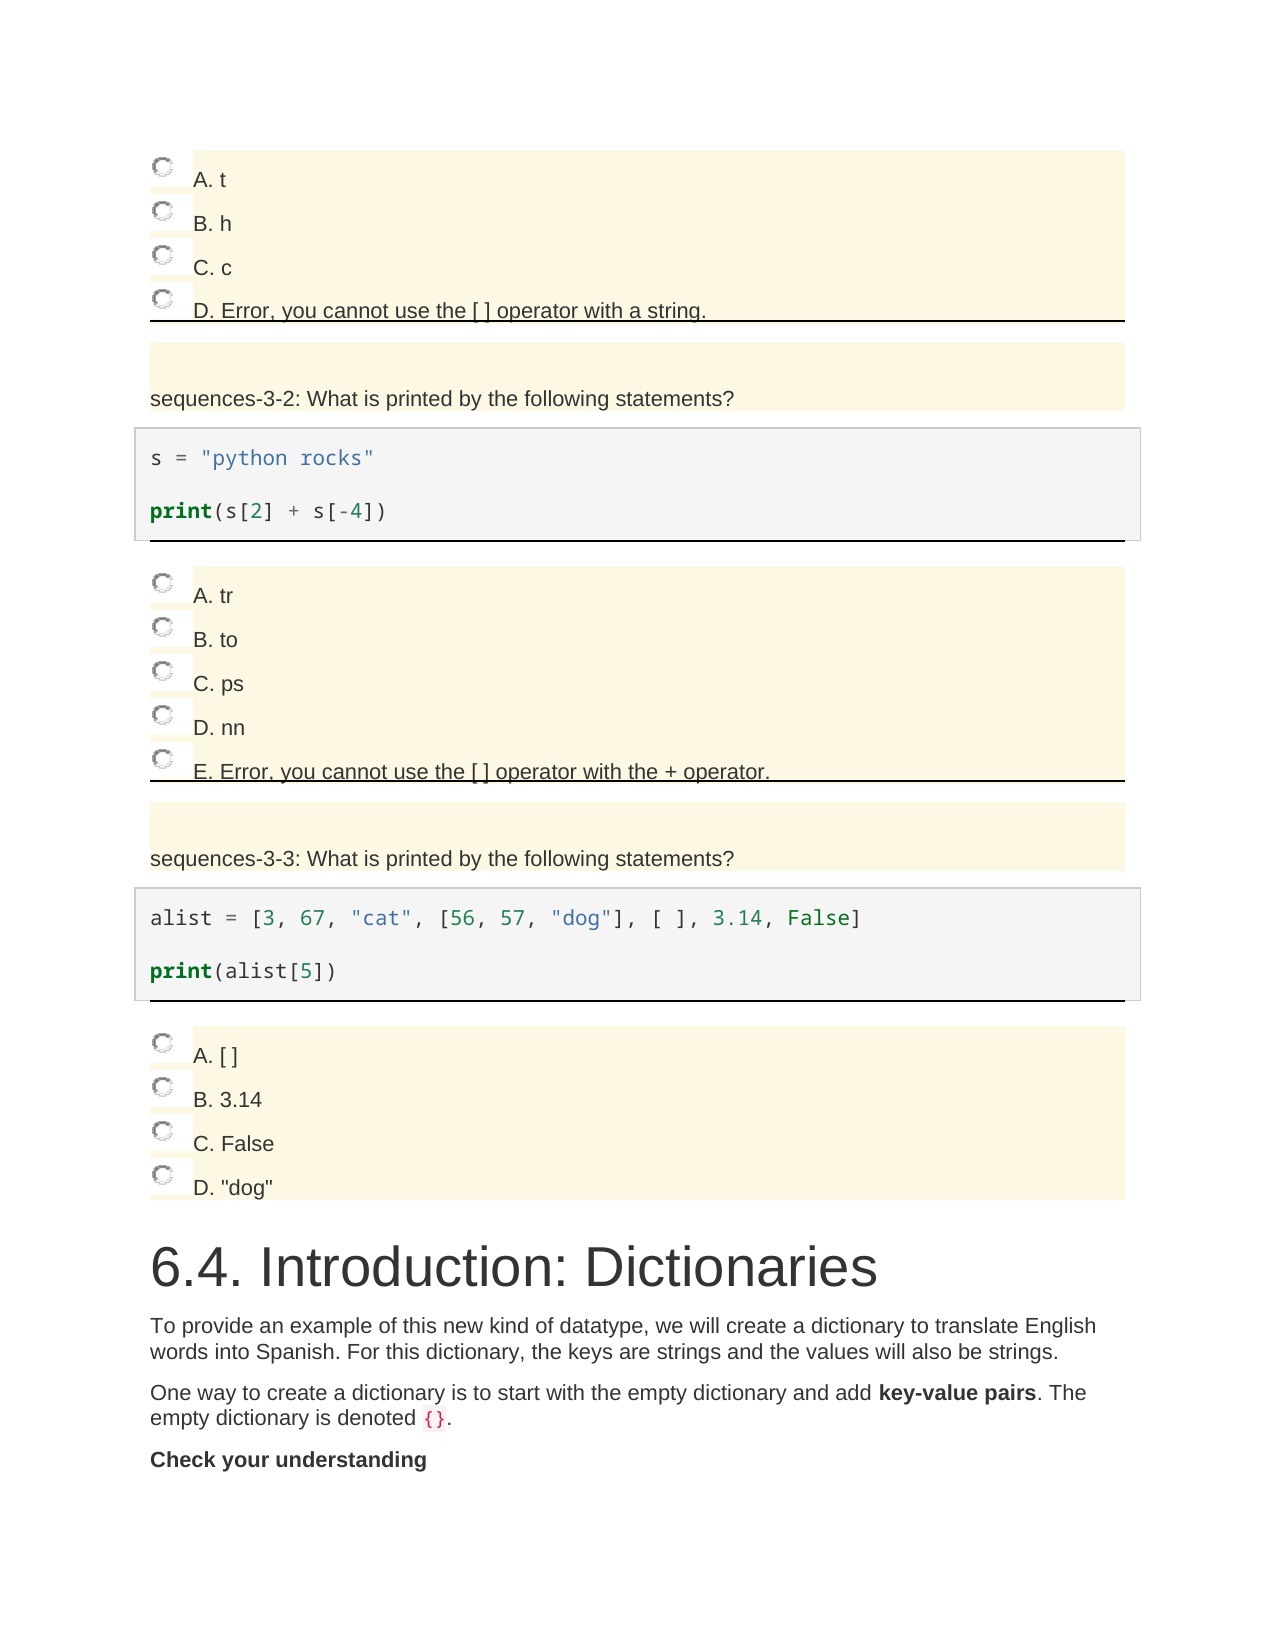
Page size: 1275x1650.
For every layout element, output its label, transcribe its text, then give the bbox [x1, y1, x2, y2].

text One way to create a dictionary is to start with the empty dictionary and add key-value pairs. The empty dictionary is denoted {}. [150, 1379, 1125, 1432]
text sequences-3-3: What is printed by the following statements? [150, 846, 1125, 871]
text A. t B. h C. c D. Error, you cannot use the [ ] operator with a string. [150, 150, 1125, 320]
text print(alist[5]) [136, 941, 1140, 1000]
text Check your understanding [150, 1447, 1125, 1472]
text print(s[2] + s[-4]) [136, 480, 1140, 540]
subtitle 6.4. Introduction: Dictionaries [150, 1233, 1125, 1298]
text To provide an example of this new kind of datatype, we will create a dictionary to translate English words into Spanish. For this dictionary, the keys are strings and the values will also be strings. [150, 1313, 1125, 1364]
text alist = [3, 67, "cat", [56, 57, "dog"], [ ], 3.14, False] [136, 889, 1140, 932]
text s = "python rocks" [136, 429, 1140, 472]
text A. tr B. to C. ps D. nn E. Error, you cannot use the [ ] operator with the + operator. [150, 566, 1125, 780]
text A. [ ] B. 3.14 C. False D. "dog" [150, 1026, 1125, 1200]
text sequences-3-2: What is printed by the following statements? [150, 386, 1125, 411]
